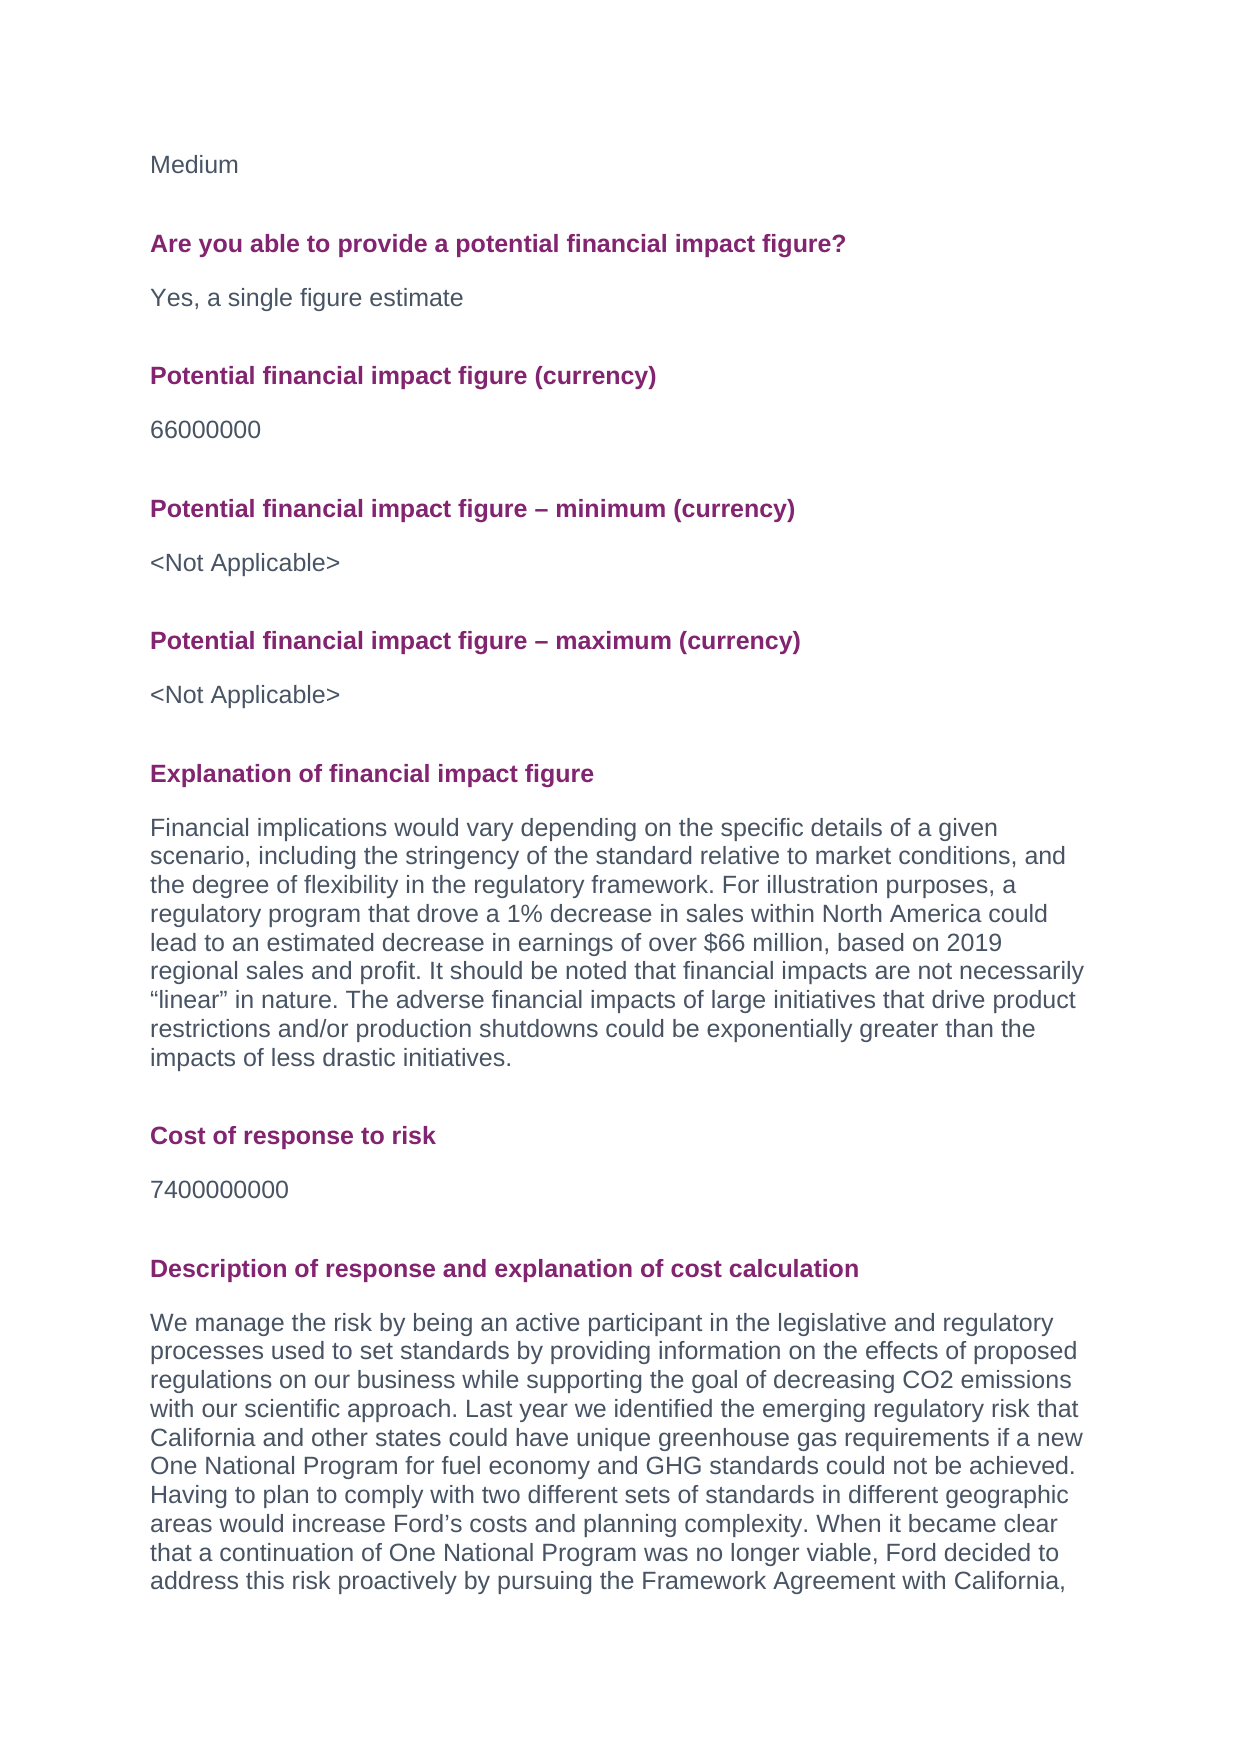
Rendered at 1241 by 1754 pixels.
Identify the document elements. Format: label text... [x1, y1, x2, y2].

text Financial implications would vary depending on the specific details of a given scenario, including the stringency of the standard relative to market conditions, and the degree of flexibility in the regulatory framework. For illustration purposes, a regulatory program that drove a 1% decrease in sales within North America could lead to an estimated decrease in earnings of over $66 million, based on 2019 regional sales and profit. It should be noted that financial impacts are not necessarily “linear” in nature. The adverse financial impacts of large initiatives that drive product restrictions and/or production shutdowns could be exponentially greater than the impacts of less drastic initiatives. [150, 812, 1090, 1071]
text 66000000 [150, 415, 1090, 444]
text Medium [150, 150, 1090, 179]
subtitle Description of response and explanation of cost calculation [150, 1254, 1090, 1282]
text Yes, a single figure estimate [150, 282, 1090, 311]
subtitle Are you able to provide a potential financial impact figure? [150, 229, 1090, 257]
subtitle Potential financial impact figure – minimum (currency) [150, 494, 1090, 522]
text 7400000000 [150, 1175, 1090, 1204]
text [150, 1307, 1090, 1595]
subtitle Cost of response to risk [150, 1121, 1090, 1150]
text <Not Applicable> [150, 680, 1090, 709]
subtitle Potential financial impact figure (currency) [150, 361, 1090, 390]
text <Not Applicable> [150, 547, 1090, 576]
subtitle Explanation of financial impact figure [150, 759, 1090, 787]
subtitle Potential financial impact figure – maximum (currency) [150, 626, 1090, 655]
